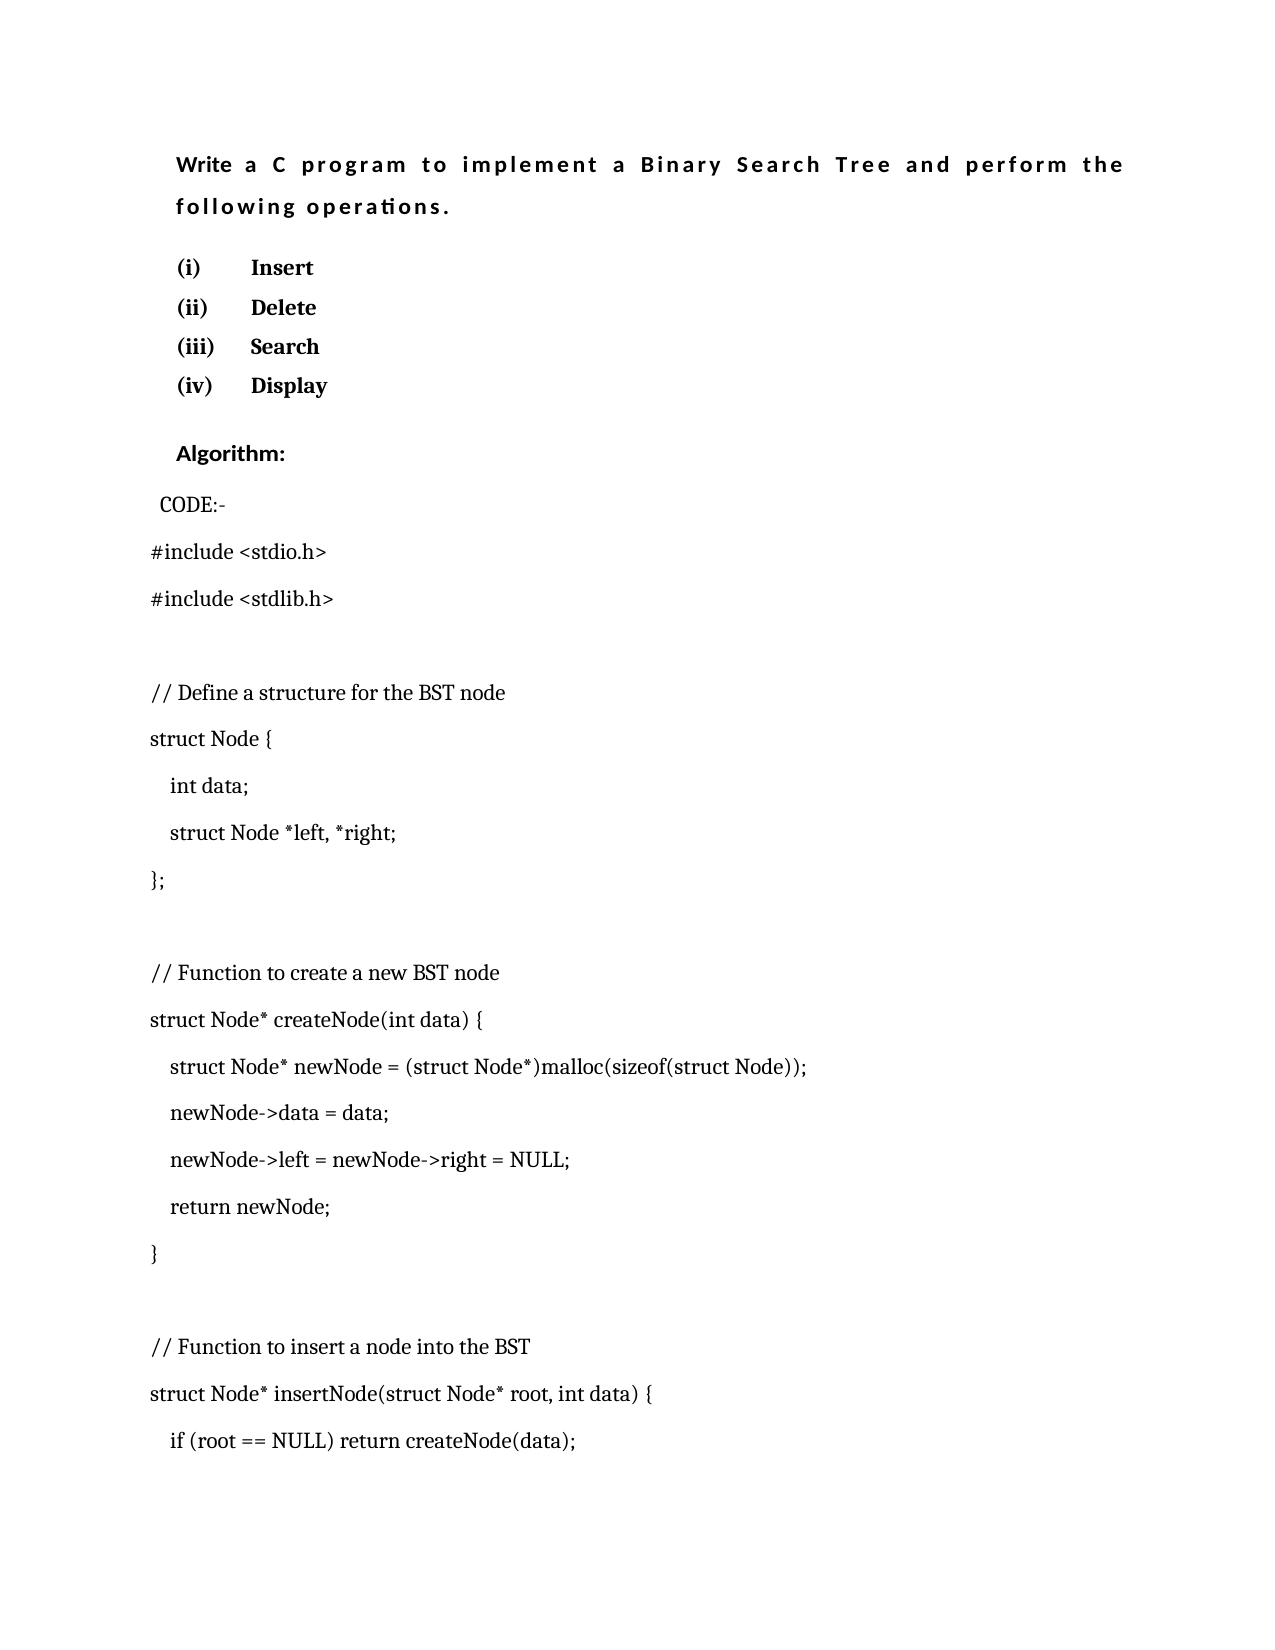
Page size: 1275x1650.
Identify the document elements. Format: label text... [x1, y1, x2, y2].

text return newNode; [150, 1194, 1125, 1220]
text newNode->data = data; [150, 1100, 1125, 1127]
text struct Node* newNode = (struct Node*)malloc(sizeof(struct Node)); [150, 1053, 1125, 1080]
text // Define a structure for the BST node [150, 679, 1125, 706]
list Display [176, 373, 1125, 399]
text #include <stdio.h> [150, 539, 1125, 565]
text Write a C program to implement a Binary Search Tree and perform the following operations. [176, 150, 1125, 220]
text CODE:- [150, 492, 1125, 518]
text struct Node { [150, 726, 1125, 752]
text if (root == NULL) return createNode(data); [150, 1428, 1125, 1454]
text struct Node* createNode(int data) { [150, 1007, 1125, 1033]
list Delete [176, 294, 1125, 321]
list Search [176, 334, 1125, 360]
text int data; [150, 773, 1125, 799]
list Insert [176, 255, 1125, 281]
text struct Node* insertNode(struct Node* root, int data) { [150, 1381, 1125, 1407]
text newNode->left = newNode->right = NULL; [150, 1147, 1125, 1173]
text #include <stdlib.h> [150, 586, 1125, 612]
text struct Node *left, *right; [150, 819, 1125, 846]
text // Function to create a new BST node [150, 960, 1125, 986]
text } [150, 1241, 1125, 1267]
text }; [150, 866, 1125, 893]
text Algorithm: [176, 439, 1125, 467]
text // Function to insert a node into the BST [150, 1334, 1125, 1360]
